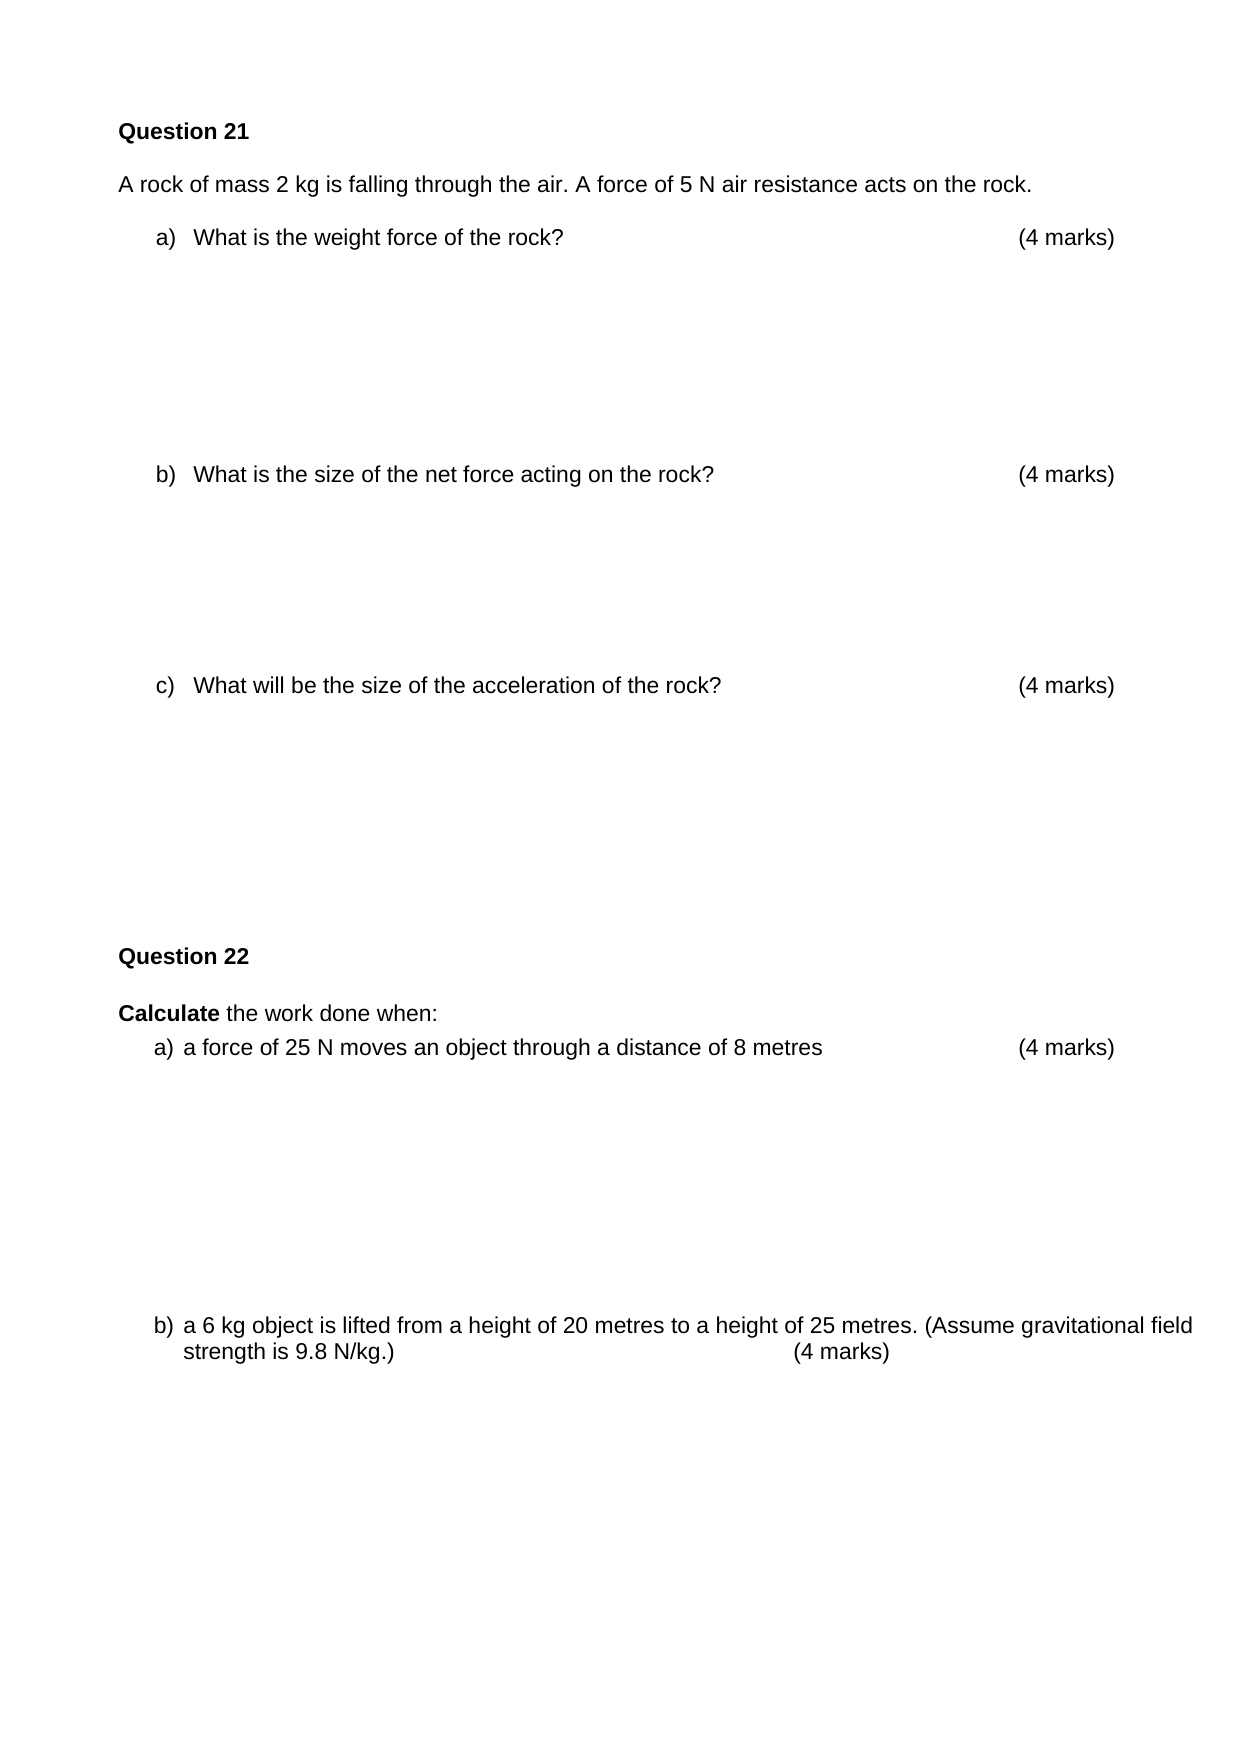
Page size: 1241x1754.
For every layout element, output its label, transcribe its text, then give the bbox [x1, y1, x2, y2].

text Calculate the work done when: [118, 1000, 1196, 1026]
list What will be the size of the acceleration of the rock? (4 marks) [156, 672, 1196, 698]
text Question 21 [118, 118, 1196, 144]
list a force of 25 N moves an object through a distance of 8 metres (4 marks) [153, 1034, 1196, 1061]
list What is the weight force of the rock? (4 marks) [156, 223, 1196, 250]
list a 6 kg object is lifted from a height of 20 metres to a height of 25 metres. (Assume gravitational field strength is 9.8 N/kg.) (4 marks) [153, 1312, 1196, 1364]
text A rock of mass 2 kg is falling through the air. A force of 5 N air resistance acts on the rock. [118, 171, 1196, 197]
list What is the size of the net force acting on the rock? (4 marks) [156, 461, 1196, 487]
text Question 22 [118, 943, 1196, 969]
